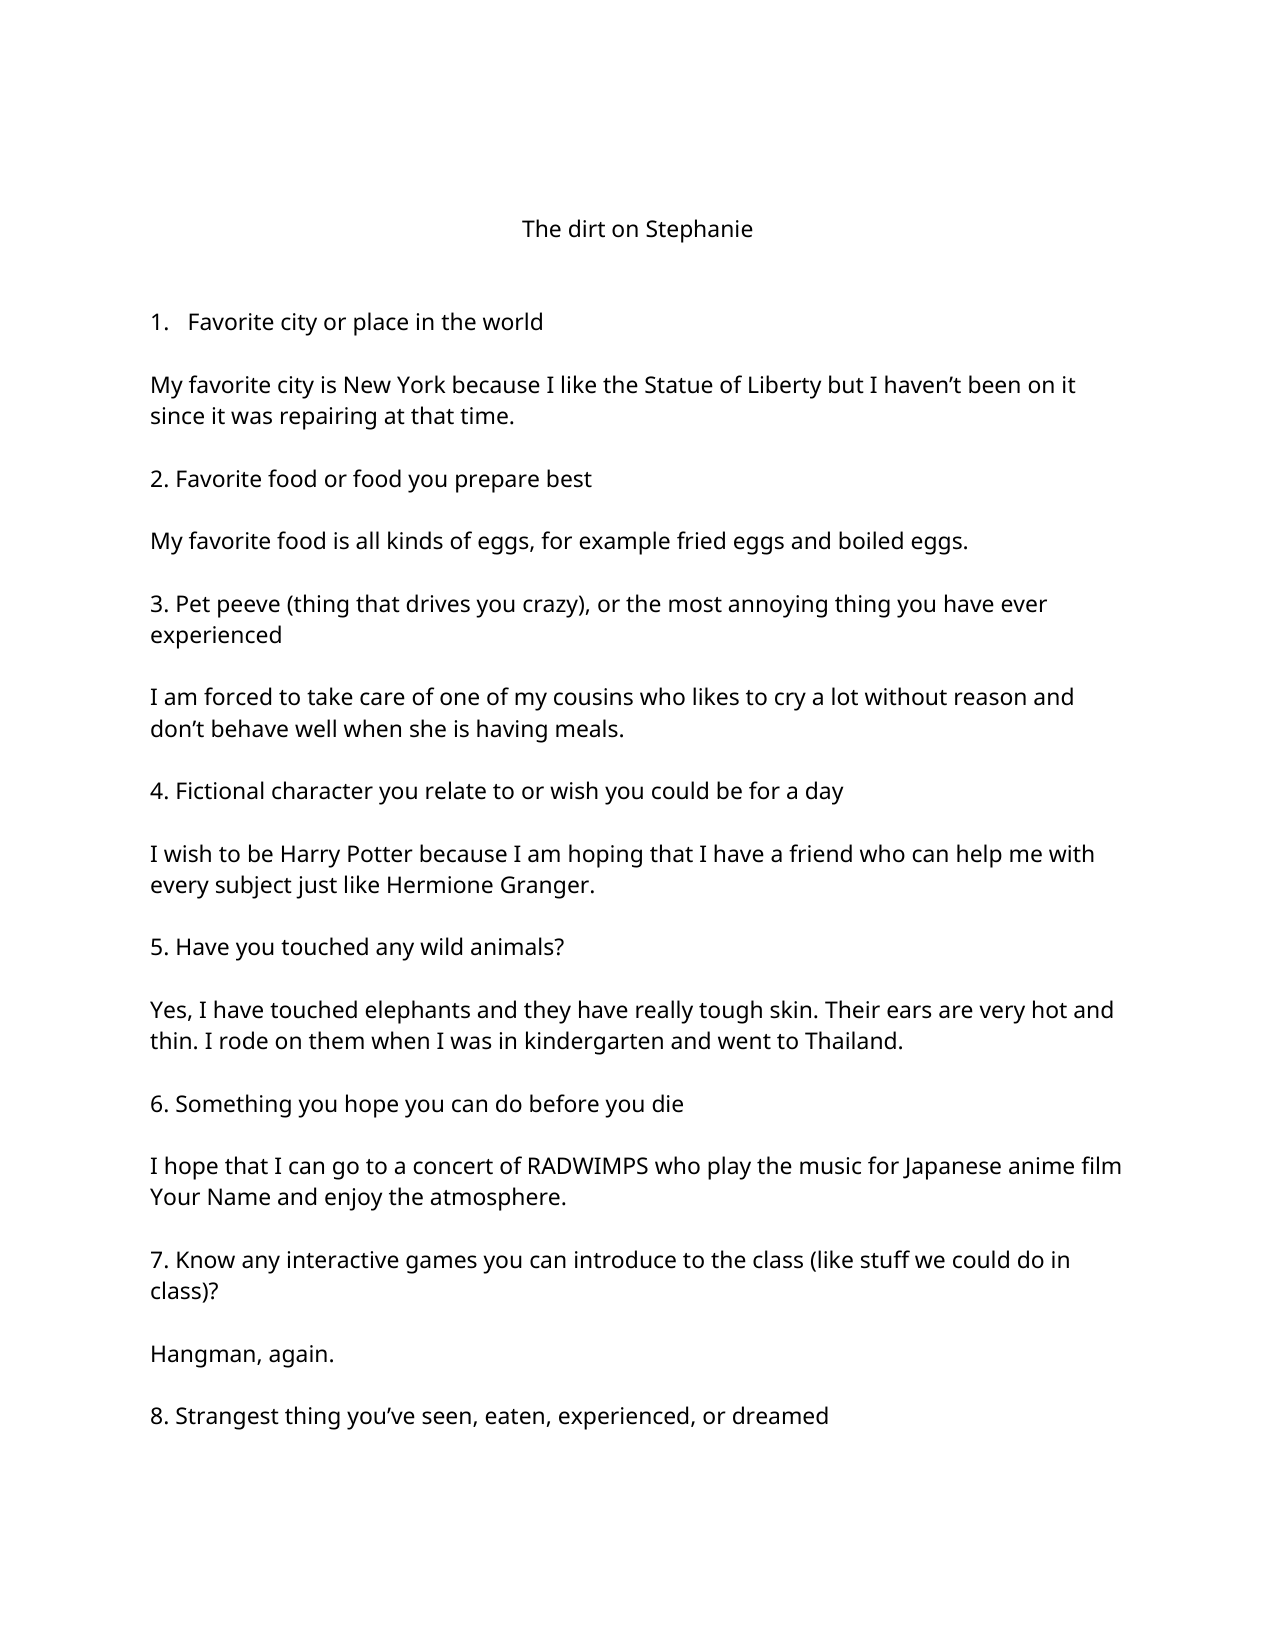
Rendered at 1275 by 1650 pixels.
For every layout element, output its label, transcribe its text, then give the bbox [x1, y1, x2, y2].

text I am forced to take care of one of my cousins who likes to cry a lot without reason and don’t behave well when she is having meals. [150, 681, 1125, 744]
text 4. Fictional character you relate to or wish you could be for a day [150, 775, 1125, 806]
text 2. Favorite food or food you prepare best [150, 462, 1125, 494]
text 3. Pet peeve (thing that drives you crazy), or the most annoying thing you have ever experienced [150, 587, 1125, 650]
text Hangman, again. [150, 1337, 1125, 1369]
text 7. Know any interactive games you can introduce to the class (like stuff we could do in class)? [150, 1244, 1125, 1306]
text 6. Something you hope you can do before you die [150, 1087, 1125, 1119]
text 8. Strangest thing you’ve seen, eaten, experienced, or dreamed [150, 1400, 1125, 1431]
text My favorite food is all kinds of eggs, for example fried eggs and boiled eggs. [150, 525, 1125, 556]
text My favorite city is New York because I like the Statue of Liberty but I haven’t been on it since it was repairing at that time. [150, 369, 1125, 431]
list Favorite city or place in the world [150, 306, 1125, 337]
text The dirt on Stephanie [150, 212, 1125, 244]
text I wish to be Harry Potter because I am hoping that I have a friend who can help me with every subject just like Hermione Granger. [150, 837, 1125, 900]
text Yes, I have touched elephants and they have really tough skin. Their ears are very hot and thin. I rode on them when I was in kindergarten and went to Thailand. [150, 994, 1125, 1056]
text 5. Have you touched any wild animals? [150, 931, 1125, 962]
text I hope that I can go to a concert of RADWIMPS who play the music for Japanese anime film Your Name and enjoy the atmosphere. [150, 1150, 1125, 1212]
